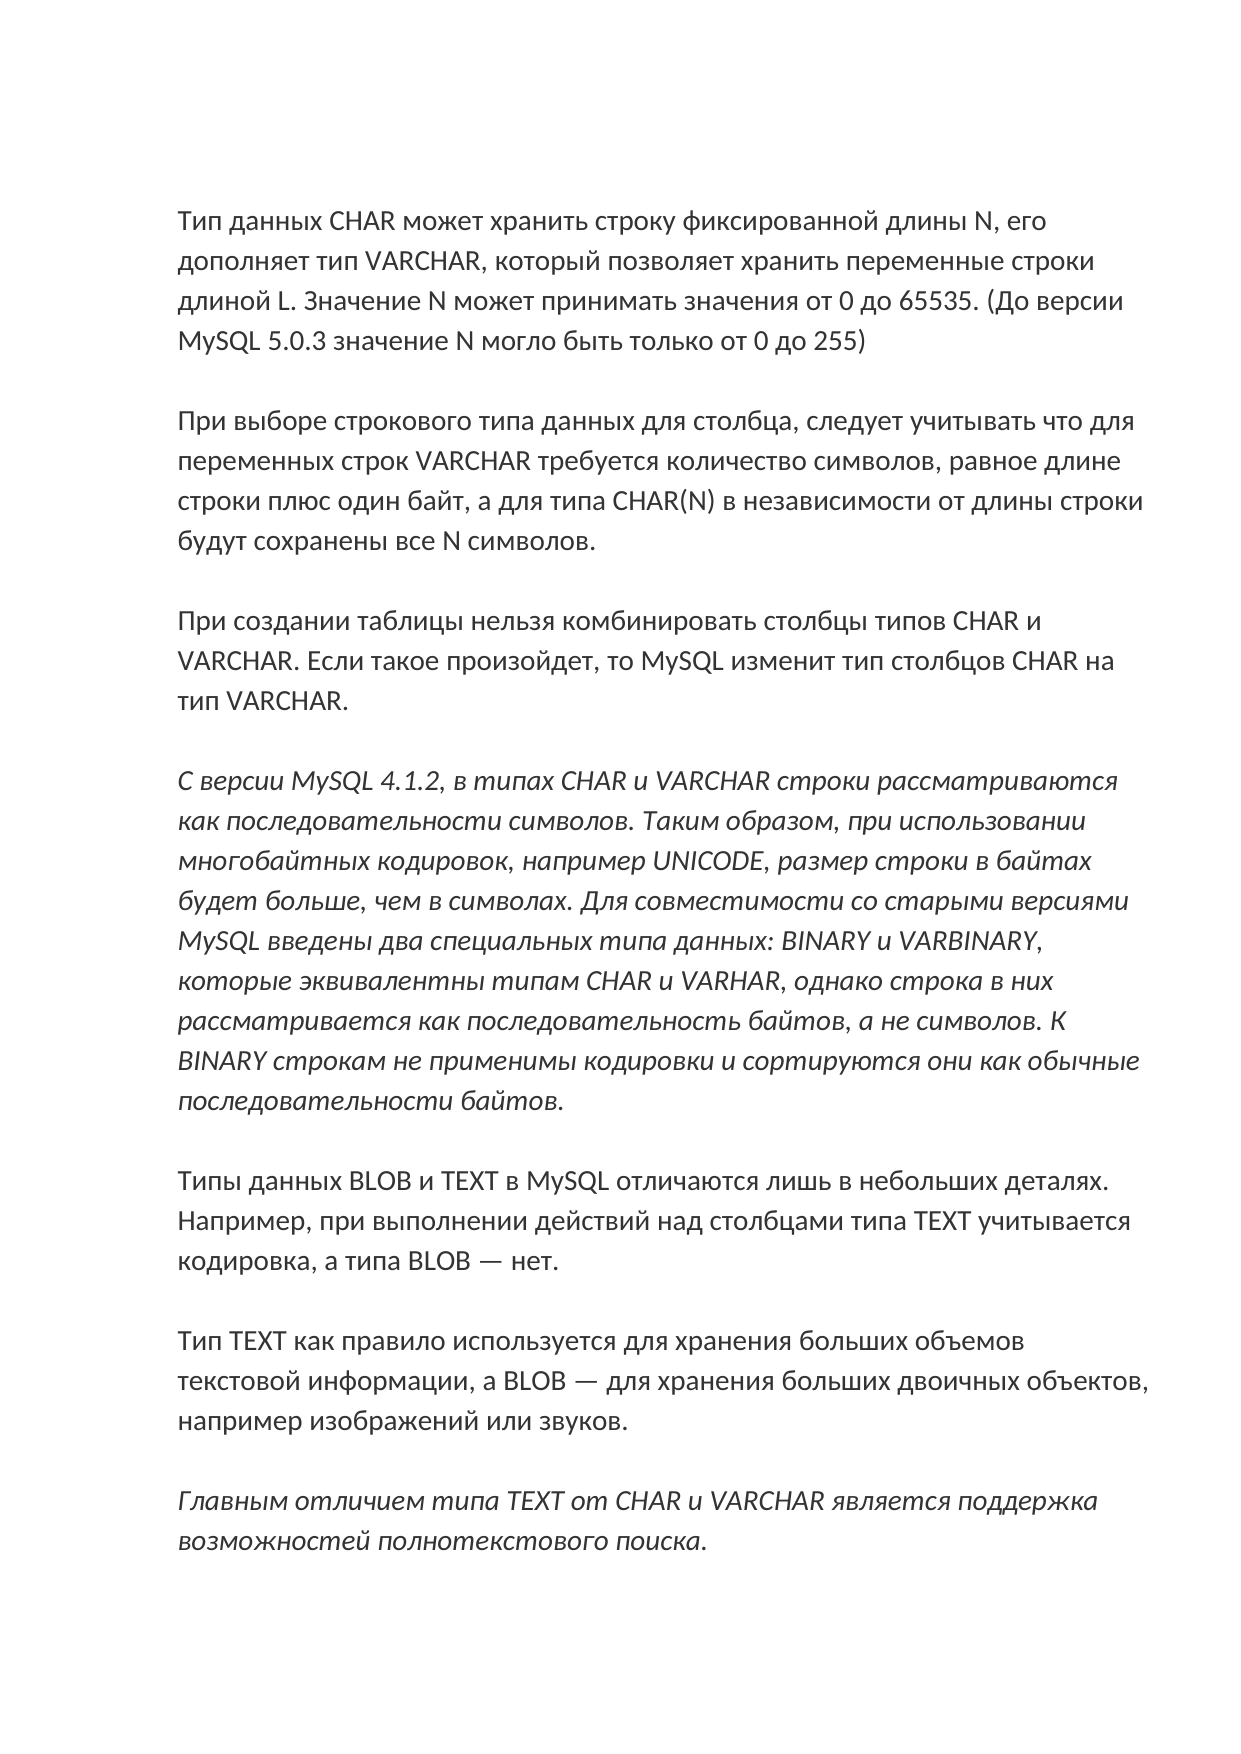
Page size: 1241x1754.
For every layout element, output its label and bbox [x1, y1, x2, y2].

text [177, 118, 1152, 1598]
